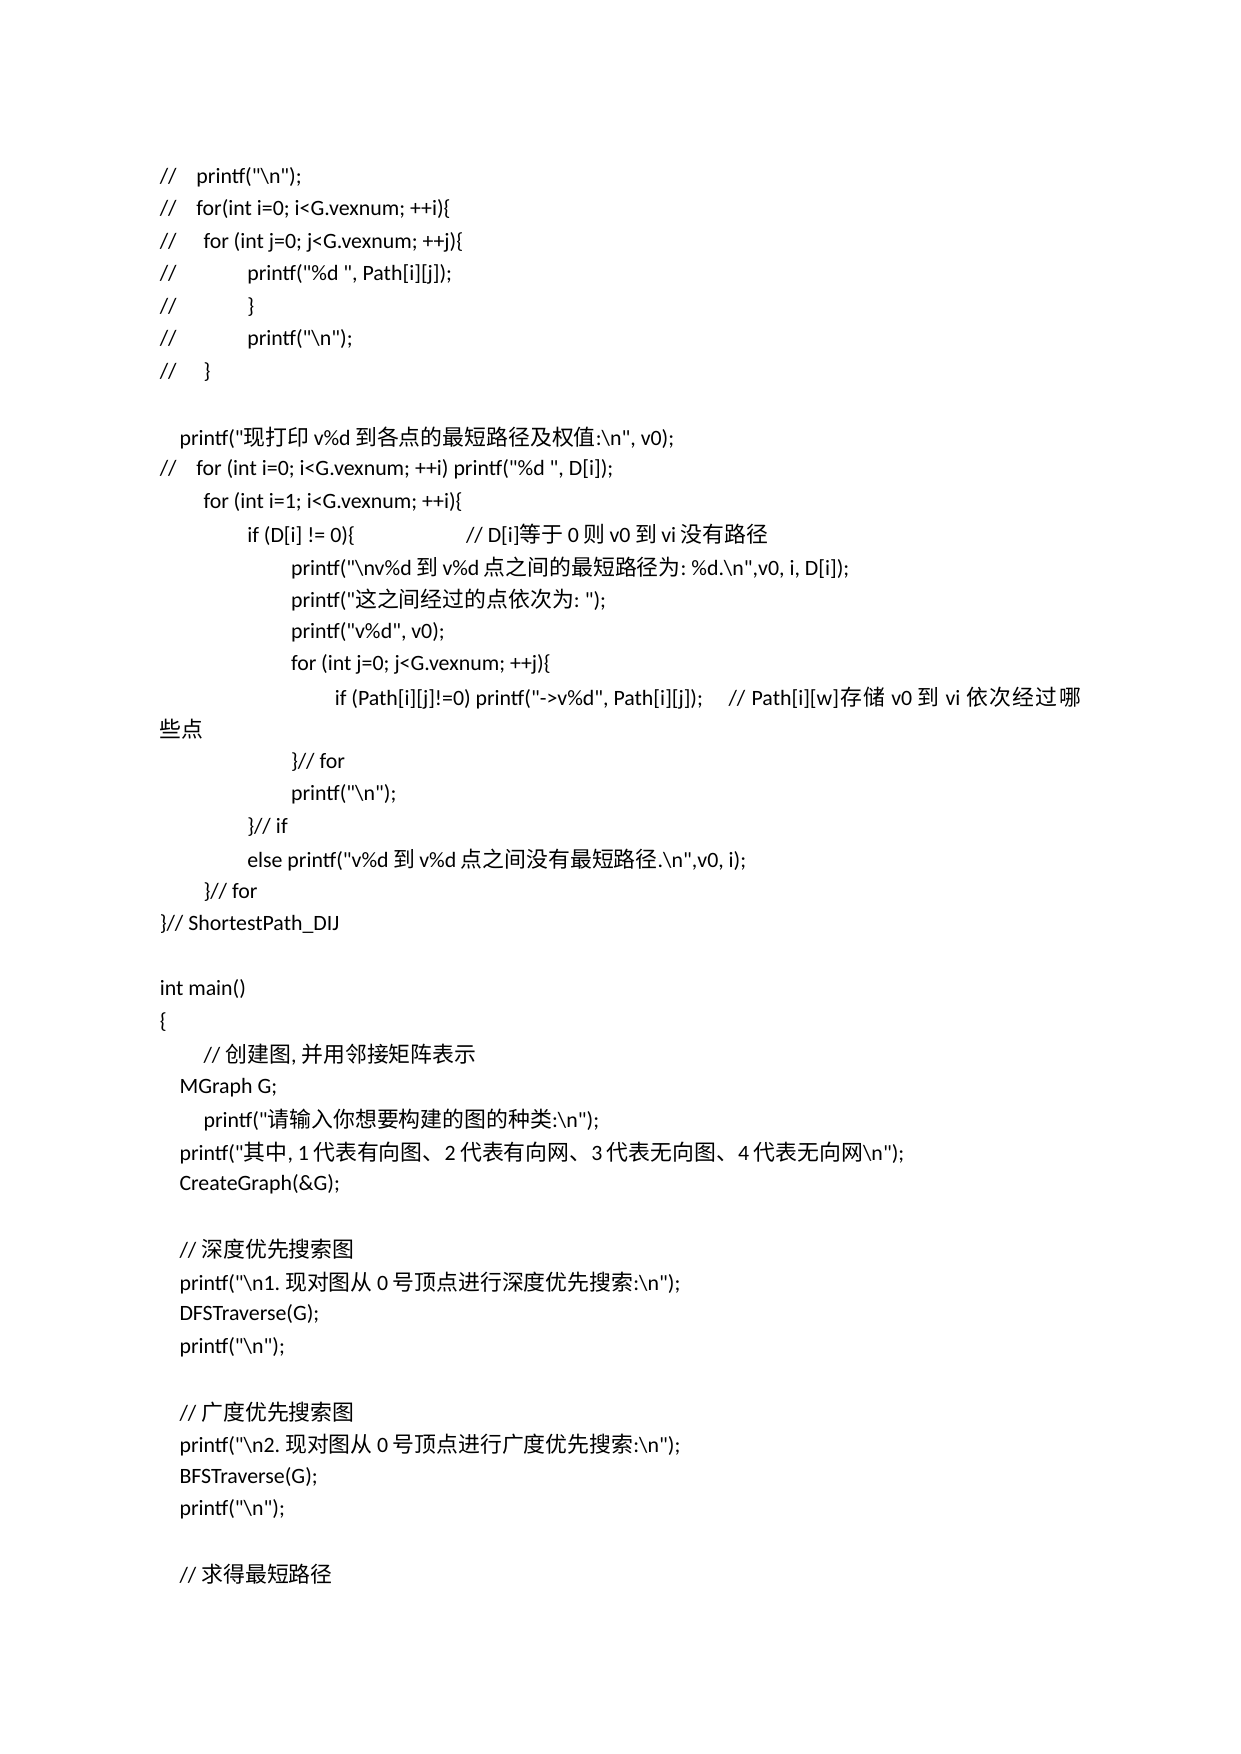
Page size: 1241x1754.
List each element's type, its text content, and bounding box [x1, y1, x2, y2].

text DFSTraverse(G); [159, 1297, 1081, 1329]
text int main() [159, 972, 1081, 1004]
text { [159, 1004, 1081, 1037]
text printf("\n"); [159, 1492, 1081, 1524]
text // 创建图, 并用邻接矩阵表示 [159, 1037, 1081, 1069]
text printf("\nv%d到v%d点之间的最短路径为: %d.\n",v0, i, D[i]); [159, 549, 1081, 582]
text MGraph G; [159, 1069, 1081, 1102]
text printf("\n"); [159, 1329, 1081, 1362]
text // 深度优先搜索图 [159, 1232, 1081, 1264]
text // printf("%d ", Path[i][j]); [159, 257, 1081, 289]
text }// for [159, 874, 1081, 907]
text }// if [159, 809, 1081, 842]
text // for (int j=0; j<G.vexnum; ++j){ [159, 224, 1081, 257]
text printf("现打印v%d到各点的最短路径及权值:\n", v0); [159, 419, 1081, 452]
text // 广度优先搜索图 [159, 1394, 1081, 1427]
text }// ShortestPath_DIJ [159, 907, 1081, 939]
text printf("\n"); [159, 777, 1081, 809]
text else printf("v%d到v%d点之间没有最短路径.\n",v0, i); [159, 842, 1081, 874]
text printf("v%d", v0); [159, 614, 1081, 647]
text // } [159, 289, 1081, 322]
text // for (int i=0; i<G.vexnum; ++i) printf("%d ", D[i]); [159, 452, 1081, 484]
text if (D[i] != 0){ // D[i]等于0则v0到vi没有路径 [159, 517, 1081, 549]
text // printf("\n"); [159, 159, 1081, 192]
text CreateGraph(&G); [159, 1167, 1081, 1199]
text printf("其中, 1代表有向图、2代表有向网、3代表无向图、4代表无向网\n"); [159, 1134, 1081, 1167]
text // printf("\n"); [159, 322, 1081, 354]
text for (int i=1; i<G.vexnum; ++i){ [159, 484, 1081, 517]
text // for(int i=0; i<G.vexnum; ++i){ [159, 192, 1081, 224]
text // } [159, 354, 1081, 387]
text BFSTraverse(G); [159, 1459, 1081, 1492]
text printf("\n1. 现对图从0号顶点进行深度优先搜索:\n"); [159, 1264, 1081, 1297]
text printf("请输入你想要构建的图的种类:\n"); [159, 1102, 1081, 1134]
text }// for [159, 744, 1081, 777]
text // 求得最短路径 [159, 1557, 1081, 1589]
text printf("\n2. 现对图从0号顶点进行广度优先搜索:\n"); [159, 1427, 1081, 1459]
text printf("这之间经过的点依次为: "); [159, 582, 1081, 614]
text for (int j=0; j<G.vexnum; ++j){ [159, 647, 1081, 679]
text if (Path[i][j]!=0) printf("->v%d", Path[i][j]); // Path[i][w]存储v0到vi依次经过哪些点 [159, 679, 1081, 744]
